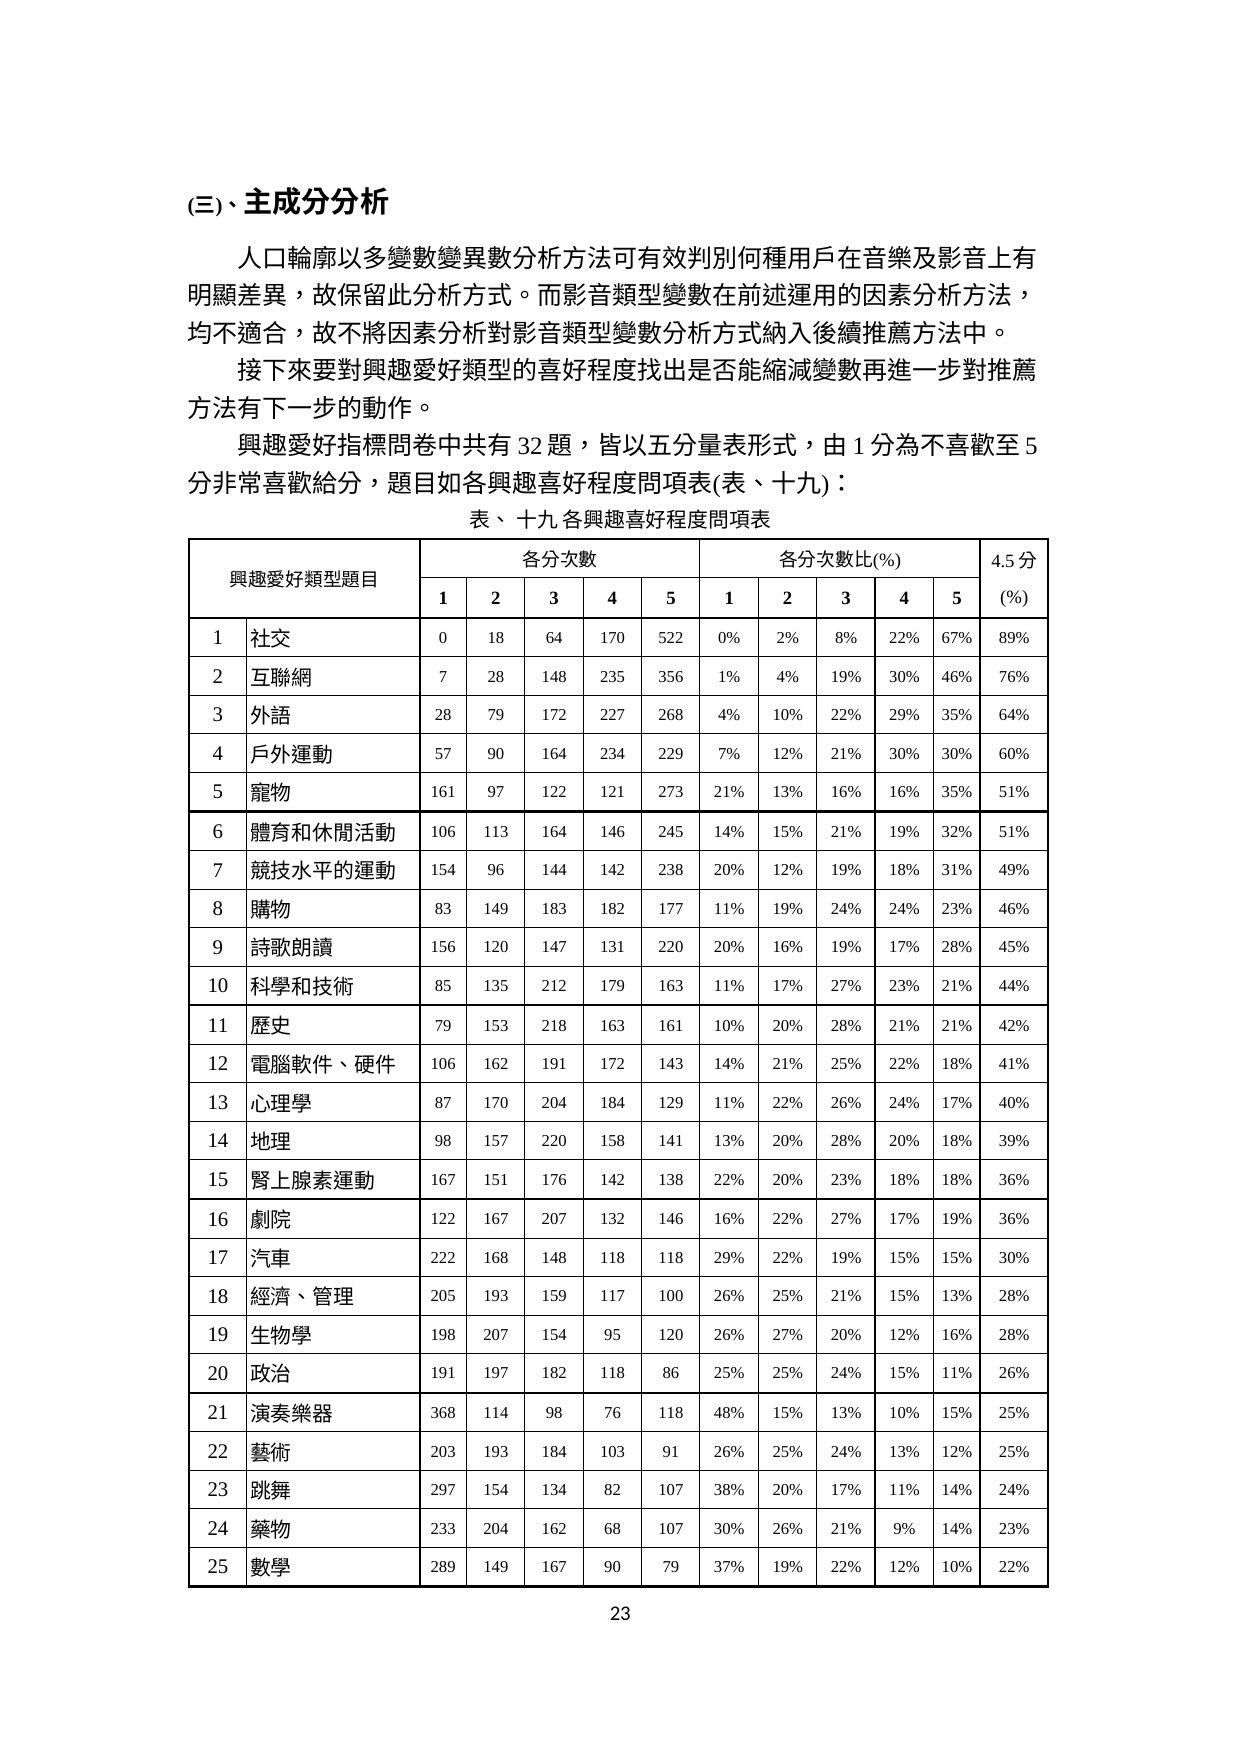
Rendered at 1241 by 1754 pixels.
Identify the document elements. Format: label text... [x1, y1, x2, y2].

table_cell 5 [642, 578, 699, 617]
table_cell 153 [467, 1006, 524, 1044]
table_cell 21% [934, 1006, 979, 1044]
table_cell 28 [421, 696, 466, 733]
table_cell 15% [876, 1354, 933, 1392]
table_cell 103 [584, 1432, 641, 1470]
table_cell 1% [700, 657, 758, 695]
table_cell 社交 [247, 619, 419, 656]
table_cell 藥物 [247, 1509, 419, 1547]
table_cell 4 [584, 578, 641, 617]
table_cell 154 [467, 1471, 524, 1508]
table_cell 9 [190, 928, 246, 966]
table_cell 28 [467, 657, 524, 695]
table_cell 詩歌朗讀 [247, 928, 419, 966]
table_cell 96 [467, 851, 524, 888]
text 興趣愛好指標問卷中共有32題，皆以五分量表形式，由1分為不喜歡至5分非常喜歡給分，題目如各興趣喜好程度問項表(表、十九)： [187, 425, 1053, 500]
table_cell 198 [421, 1316, 466, 1353]
table_cell 2% [759, 619, 816, 656]
table_cell 135 [467, 967, 524, 1004]
table_cell 68 [584, 1509, 641, 1547]
table_cell 120 [467, 928, 524, 966]
table_cell 157 [467, 1122, 524, 1159]
table_cell 95 [584, 1316, 641, 1353]
table_cell 1 [700, 578, 758, 617]
table_cell 39% [981, 1122, 1047, 1159]
table_cell 245 [642, 813, 699, 850]
table_cell 15% [876, 1277, 933, 1314]
table_cell 28% [817, 1122, 874, 1159]
subtitle 主成分分析 [187, 162, 1053, 237]
table_cell 41% [981, 1045, 1047, 1082]
table_cell 10% [759, 696, 816, 733]
table_cell 113 [467, 813, 524, 850]
table_cell 8 [190, 890, 246, 927]
table_cell 122 [421, 1200, 466, 1237]
table_cell 183 [525, 890, 583, 927]
table_cell 141 [642, 1122, 699, 1159]
table_cell 16% [876, 773, 933, 810]
table_cell 138 [642, 1160, 699, 1198]
table_cell 163 [642, 967, 699, 1004]
table_cell 90 [467, 734, 524, 772]
table_cell 79 [421, 1006, 466, 1044]
table_cell 20% [817, 1316, 874, 1353]
table_cell 31% [934, 851, 979, 888]
table_cell 28% [817, 1006, 874, 1044]
table_cell 26% [759, 1509, 816, 1547]
table_cell 45% [981, 928, 1047, 966]
table_cell 21% [759, 1045, 816, 1082]
table_cell 14% [934, 1471, 979, 1508]
table_cell 24% [817, 1432, 874, 1470]
table_cell 14% [700, 813, 758, 850]
table_cell 97 [467, 773, 524, 810]
table_cell 21% [934, 967, 979, 1004]
table_cell 跳舞 [247, 1471, 419, 1508]
table_cell 154 [525, 1316, 583, 1353]
table_cell 27% [759, 1316, 816, 1353]
table_cell 政治 [247, 1354, 419, 1392]
table_cell 藝術 [247, 1432, 419, 1470]
table_cell 107 [642, 1509, 699, 1547]
table_cell 227 [584, 696, 641, 733]
table_cell 46% [934, 657, 979, 695]
table_cell 1 [190, 619, 246, 656]
table_cell 522 [642, 619, 699, 656]
table_cell 13% [759, 773, 816, 810]
table_cell 20% [700, 928, 758, 966]
table_cell 91 [642, 1432, 699, 1470]
table_header 4.5分 (%) [981, 540, 1047, 617]
table_cell 11% [934, 1354, 979, 1392]
table_cell 134 [525, 1471, 583, 1508]
table_cell 30% [981, 1239, 1047, 1276]
table_cell 147 [525, 928, 583, 966]
table_cell 17% [817, 1471, 874, 1508]
table_cell 98 [525, 1394, 583, 1431]
table_cell 234 [584, 734, 641, 772]
table_cell 64 [525, 619, 583, 656]
table_cell 106 [421, 1045, 466, 1082]
table_cell 142 [584, 1160, 641, 1198]
table_cell 26% [700, 1432, 758, 1470]
table_cell 79 [467, 696, 524, 733]
table_cell 體育和休閒活動 [247, 813, 419, 850]
table_cell 151 [467, 1160, 524, 1198]
table_cell 158 [584, 1122, 641, 1159]
table_cell 寵物 [247, 773, 419, 810]
table_cell 238 [642, 851, 699, 888]
table_cell 164 [525, 813, 583, 850]
table_cell 25% [759, 1277, 816, 1314]
table_cell 142 [584, 851, 641, 888]
table_cell 18 [467, 619, 524, 656]
table_cell 204 [467, 1509, 524, 1547]
table_cell 3 [525, 578, 583, 617]
table_cell 生物學 [247, 1316, 419, 1353]
table_cell 19% [817, 657, 874, 695]
table_cell 167 [525, 1548, 583, 1585]
table_cell 25% [700, 1354, 758, 1392]
table_cell 193 [467, 1277, 524, 1314]
table_cell 51% [981, 813, 1047, 850]
table_cell 90 [584, 1548, 641, 1585]
table_cell 17% [759, 967, 816, 1004]
table_cell 167 [421, 1160, 466, 1198]
table_cell 13% [934, 1277, 979, 1314]
table_cell 28% [981, 1316, 1047, 1353]
table_cell 106 [421, 813, 466, 850]
table_cell 86 [642, 1354, 699, 1392]
table_cell 19 [190, 1316, 246, 1353]
table_cell 13% [700, 1122, 758, 1159]
table_cell 15% [759, 1394, 816, 1431]
table_cell 289 [421, 1548, 466, 1585]
table_cell 17 [190, 1239, 246, 1276]
table_cell 148 [525, 1239, 583, 1276]
table_cell 20% [759, 1471, 816, 1508]
table_cell 24% [876, 1083, 933, 1121]
table_cell 25% [759, 1432, 816, 1470]
table_cell 21% [876, 1006, 933, 1044]
table_header 各分次數比(%) [700, 540, 979, 577]
table_cell 79 [642, 1548, 699, 1585]
table_cell 腎上腺素運動 [247, 1160, 419, 1198]
table_cell 17% [934, 1083, 979, 1121]
table_cell 8% [817, 619, 874, 656]
table_cell 164 [525, 734, 583, 772]
table_cell 176 [525, 1160, 583, 1198]
table_cell 數學 [247, 1548, 419, 1585]
table_cell 16% [759, 928, 816, 966]
table_cell 197 [467, 1354, 524, 1392]
table_cell 184 [584, 1083, 641, 1121]
table_cell 207 [525, 1200, 583, 1237]
table_cell 劇院 [247, 1200, 419, 1237]
table_cell 19% [817, 1239, 874, 1276]
table_cell 13 [190, 1083, 246, 1121]
table_cell 2 [467, 578, 524, 617]
table_cell 222 [421, 1239, 466, 1276]
table_cell 0 [421, 619, 466, 656]
table_cell 27% [817, 1200, 874, 1237]
table_cell 204 [525, 1083, 583, 1121]
table_cell 146 [642, 1200, 699, 1237]
table_cell 107 [642, 1471, 699, 1508]
table_cell 172 [584, 1045, 641, 1082]
table_cell 3 [190, 696, 246, 733]
table_cell 25% [981, 1394, 1047, 1431]
table_cell 44% [981, 967, 1047, 1004]
table_cell 76% [981, 657, 1047, 695]
table_cell 14 [190, 1122, 246, 1159]
table_cell 26% [700, 1277, 758, 1314]
table_cell 132 [584, 1200, 641, 1237]
table_cell 汽車 [247, 1239, 419, 1276]
table_cell 25% [759, 1354, 816, 1392]
table_cell 143 [642, 1045, 699, 1082]
table_cell 117 [584, 1277, 641, 1314]
table_cell 24 [190, 1509, 246, 1547]
table_cell 273 [642, 773, 699, 810]
table_cell 122 [525, 773, 583, 810]
table_cell 177 [642, 890, 699, 927]
table_cell 外語 [247, 696, 419, 733]
table_cell 23% [981, 1509, 1047, 1547]
table_cell 電腦軟件、硬件 [247, 1045, 419, 1082]
table_cell 25 [190, 1548, 246, 1585]
text 接下來要對興趣愛好類型的喜好程度找出是否能縮減變數再進一步對推薦方法有下一步的動作。 [187, 350, 1053, 425]
table_cell 4 [190, 734, 246, 772]
table_cell 競技水平的運動 [247, 851, 419, 888]
table_cell 22% [876, 619, 933, 656]
table_cell 49% [981, 851, 1047, 888]
table_cell 13% [817, 1394, 874, 1431]
table_cell 2 [759, 578, 816, 617]
table_cell 11% [700, 1083, 758, 1121]
table_cell 15% [934, 1394, 979, 1431]
table_header 各分次數 [421, 540, 699, 577]
table_cell 20% [759, 1160, 816, 1198]
table_cell 18% [934, 1045, 979, 1082]
table_cell 18 [190, 1277, 246, 1314]
table_cell 9% [876, 1509, 933, 1547]
table_cell 6 [190, 813, 246, 850]
table_cell 163 [584, 1006, 641, 1044]
table_cell 205 [421, 1277, 466, 1314]
table_cell 235 [584, 657, 641, 695]
table_cell 182 [584, 890, 641, 927]
table_cell 118 [642, 1394, 699, 1431]
table_cell 207 [467, 1316, 524, 1353]
table_cell 118 [584, 1354, 641, 1392]
table_cell 21% [817, 1509, 874, 1547]
table_cell 11 [190, 1006, 246, 1044]
table_cell 22% [759, 1200, 816, 1237]
table_cell 36% [981, 1160, 1047, 1198]
table_cell 161 [421, 773, 466, 810]
table_cell 22 [190, 1432, 246, 1470]
table_cell 4% [759, 657, 816, 695]
table_cell 297 [421, 1471, 466, 1508]
table_cell 歷史 [247, 1006, 419, 1044]
table_cell 12% [876, 1316, 933, 1353]
table_cell 18% [876, 851, 933, 888]
table_cell 15% [876, 1239, 933, 1276]
table_cell 心理學 [247, 1083, 419, 1121]
table_cell 11% [700, 967, 758, 1004]
table_cell 20% [759, 1006, 816, 1044]
table_cell 161 [642, 1006, 699, 1044]
table_cell 212 [525, 967, 583, 1004]
table_cell 10% [876, 1394, 933, 1431]
table_cell 220 [525, 1122, 583, 1159]
table_cell 144 [525, 851, 583, 888]
table_cell 15% [759, 813, 816, 850]
table_cell 26% [817, 1083, 874, 1121]
table_cell 118 [584, 1239, 641, 1276]
table_cell 7 [190, 851, 246, 888]
table_cell 67% [934, 619, 979, 656]
table_cell 4 [876, 578, 933, 617]
table_cell 18% [876, 1160, 933, 1198]
table_cell 12% [934, 1432, 979, 1470]
table_cell 57 [421, 734, 466, 772]
table_cell 5 [934, 578, 979, 617]
table_cell 7 [421, 657, 466, 695]
table_cell 1 [421, 578, 466, 617]
table_cell 29% [700, 1239, 758, 1276]
table_cell 18% [934, 1160, 979, 1198]
table_cell 203 [421, 1432, 466, 1470]
table_cell 22% [759, 1239, 816, 1276]
table_cell 233 [421, 1509, 466, 1547]
table_cell 15 [190, 1160, 246, 1198]
table_cell 14% [700, 1045, 758, 1082]
table_cell 28% [934, 928, 979, 966]
table_cell 148 [525, 657, 583, 695]
table_cell 46% [981, 890, 1047, 927]
table_cell 42% [981, 1006, 1047, 1044]
table_cell 19% [817, 851, 874, 888]
table_cell 100 [642, 1277, 699, 1314]
table_cell 22% [876, 1045, 933, 1082]
table_cell 121 [584, 773, 641, 810]
table_cell 64% [981, 696, 1047, 733]
table_cell 38% [700, 1471, 758, 1508]
table_cell 229 [642, 734, 699, 772]
table_cell 10 [190, 967, 246, 1004]
table_cell 12 [190, 1045, 246, 1082]
table_cell 172 [525, 696, 583, 733]
table_cell 89% [981, 619, 1047, 656]
table_cell 20% [759, 1122, 816, 1159]
table_cell 21% [817, 813, 874, 850]
table_cell 28% [981, 1277, 1047, 1314]
table_cell 19% [934, 1200, 979, 1237]
table_cell 15% [934, 1239, 979, 1276]
table_cell 戶外運動 [247, 734, 419, 772]
table_cell 114 [467, 1394, 524, 1431]
table_cell 32% [934, 813, 979, 850]
table_cell 30% [876, 734, 933, 772]
table_cell 35% [934, 773, 979, 810]
table_cell 191 [421, 1354, 466, 1392]
table_cell 48% [700, 1394, 758, 1431]
table_cell 23% [876, 967, 933, 1004]
table_cell 11% [700, 890, 758, 927]
table_cell 162 [467, 1045, 524, 1082]
table_cell 191 [525, 1045, 583, 1082]
table_cell 16% [817, 773, 874, 810]
table_cell 29% [876, 696, 933, 733]
table_cell 23% [817, 1160, 874, 1198]
table_cell 0% [700, 619, 758, 656]
table_cell 30% [700, 1509, 758, 1547]
table_cell 146 [584, 813, 641, 850]
table_cell 7% [700, 734, 758, 772]
table_cell 12% [759, 851, 816, 888]
table_cell 22% [817, 1548, 874, 1585]
table_cell 19% [759, 890, 816, 927]
table_cell 182 [525, 1354, 583, 1392]
table_cell 356 [642, 657, 699, 695]
table_cell 18% [934, 1122, 979, 1159]
table_cell 37% [700, 1548, 758, 1585]
table_cell 220 [642, 928, 699, 966]
table_cell 21% [817, 734, 874, 772]
table_cell 36% [981, 1200, 1047, 1237]
table_cell 20 [190, 1354, 246, 1392]
table_cell 170 [584, 619, 641, 656]
table_cell 22% [981, 1548, 1047, 1585]
table_cell 154 [421, 851, 466, 888]
table_cell 149 [467, 1548, 524, 1585]
table_cell 76 [584, 1394, 641, 1431]
table_cell 22% [700, 1160, 758, 1198]
table_cell 25% [817, 1045, 874, 1082]
table_cell 10% [934, 1548, 979, 1585]
table_cell 35% [934, 696, 979, 733]
table_cell 經濟、管理 [247, 1277, 419, 1314]
table_cell 85 [421, 967, 466, 1004]
table_cell 20% [876, 1122, 933, 1159]
table_cell 60% [981, 734, 1047, 772]
table_cell 互聯網 [247, 657, 419, 695]
table_cell 科學和技術 [247, 967, 419, 1004]
table_cell 98 [421, 1122, 466, 1159]
table_cell 16 [190, 1200, 246, 1237]
table_cell 23% [934, 890, 979, 927]
table_cell 26% [981, 1354, 1047, 1392]
table_cell 4% [700, 696, 758, 733]
table_cell 24% [817, 1354, 874, 1392]
table_cell 10% [700, 1006, 758, 1044]
table_cell 51% [981, 773, 1047, 810]
table_cell 218 [525, 1006, 583, 1044]
table_cell 13% [876, 1432, 933, 1470]
table_cell 27% [817, 967, 874, 1004]
table_cell 21% [700, 773, 758, 810]
table_cell 184 [525, 1432, 583, 1470]
table_cell 21 [190, 1394, 246, 1431]
table_cell 24% [981, 1471, 1047, 1508]
table_cell 149 [467, 890, 524, 927]
table_cell 159 [525, 1277, 583, 1314]
table_cell 368 [421, 1394, 466, 1431]
table_cell 82 [584, 1471, 641, 1508]
table_cell 24% [817, 890, 874, 927]
table_cell 12% [759, 734, 816, 772]
table_cell 131 [584, 928, 641, 966]
table_cell 17% [876, 1200, 933, 1237]
table_cell 19% [817, 928, 874, 966]
table_cell 83 [421, 890, 466, 927]
table_cell 19% [759, 1548, 816, 1585]
table_cell 40% [981, 1083, 1047, 1121]
table_cell 購物 [247, 890, 419, 927]
table_cell 3 [817, 578, 874, 617]
table_cell 156 [421, 928, 466, 966]
table_header 興趣愛好類型題目 [190, 540, 419, 617]
table_cell 12% [876, 1548, 933, 1585]
table_cell 19% [876, 813, 933, 850]
table_cell 193 [467, 1432, 524, 1470]
table_cell 170 [467, 1083, 524, 1121]
table_cell 24% [876, 890, 933, 927]
table_cell 26% [700, 1316, 758, 1353]
table_cell 5 [190, 773, 246, 810]
table_cell 268 [642, 696, 699, 733]
table_cell 179 [584, 967, 641, 1004]
table_cell 22% [759, 1083, 816, 1121]
table_cell 25% [981, 1432, 1047, 1470]
table_cell 23 [190, 1471, 246, 1508]
table_cell 16% [700, 1200, 758, 1237]
table_cell 17% [876, 928, 933, 966]
table_cell 20% [700, 851, 758, 888]
table_cell 162 [525, 1509, 583, 1547]
table_cell 2 [190, 657, 246, 695]
text 人口輪廓以多變數變異數分析方法可有效判別何種用戶在音樂及影音上有明顯差異，故保留此分析方式。而影音類型變數在前述運用的因素分析方法，均不適合，故不將因素分析對影音類型變數分析方式納入後續推薦方法中。 [187, 237, 1053, 350]
table_cell 14% [934, 1509, 979, 1547]
table_cell 168 [467, 1239, 524, 1276]
table_cell 120 [642, 1316, 699, 1353]
table_cell 16% [934, 1316, 979, 1353]
table_cell 30% [876, 657, 933, 695]
text 表、 十九 各興趣喜好程度問項表 [187, 500, 1053, 537]
table_cell 21% [817, 1277, 874, 1314]
table_cell 118 [642, 1239, 699, 1276]
table_cell 167 [467, 1200, 524, 1237]
table_cell 87 [421, 1083, 466, 1121]
table_cell 演奏樂器 [247, 1394, 419, 1431]
table_cell 129 [642, 1083, 699, 1121]
table_cell 30% [934, 734, 979, 772]
table_cell 11% [876, 1471, 933, 1508]
table_cell 地理 [247, 1122, 419, 1159]
table_cell 22% [817, 696, 874, 733]
